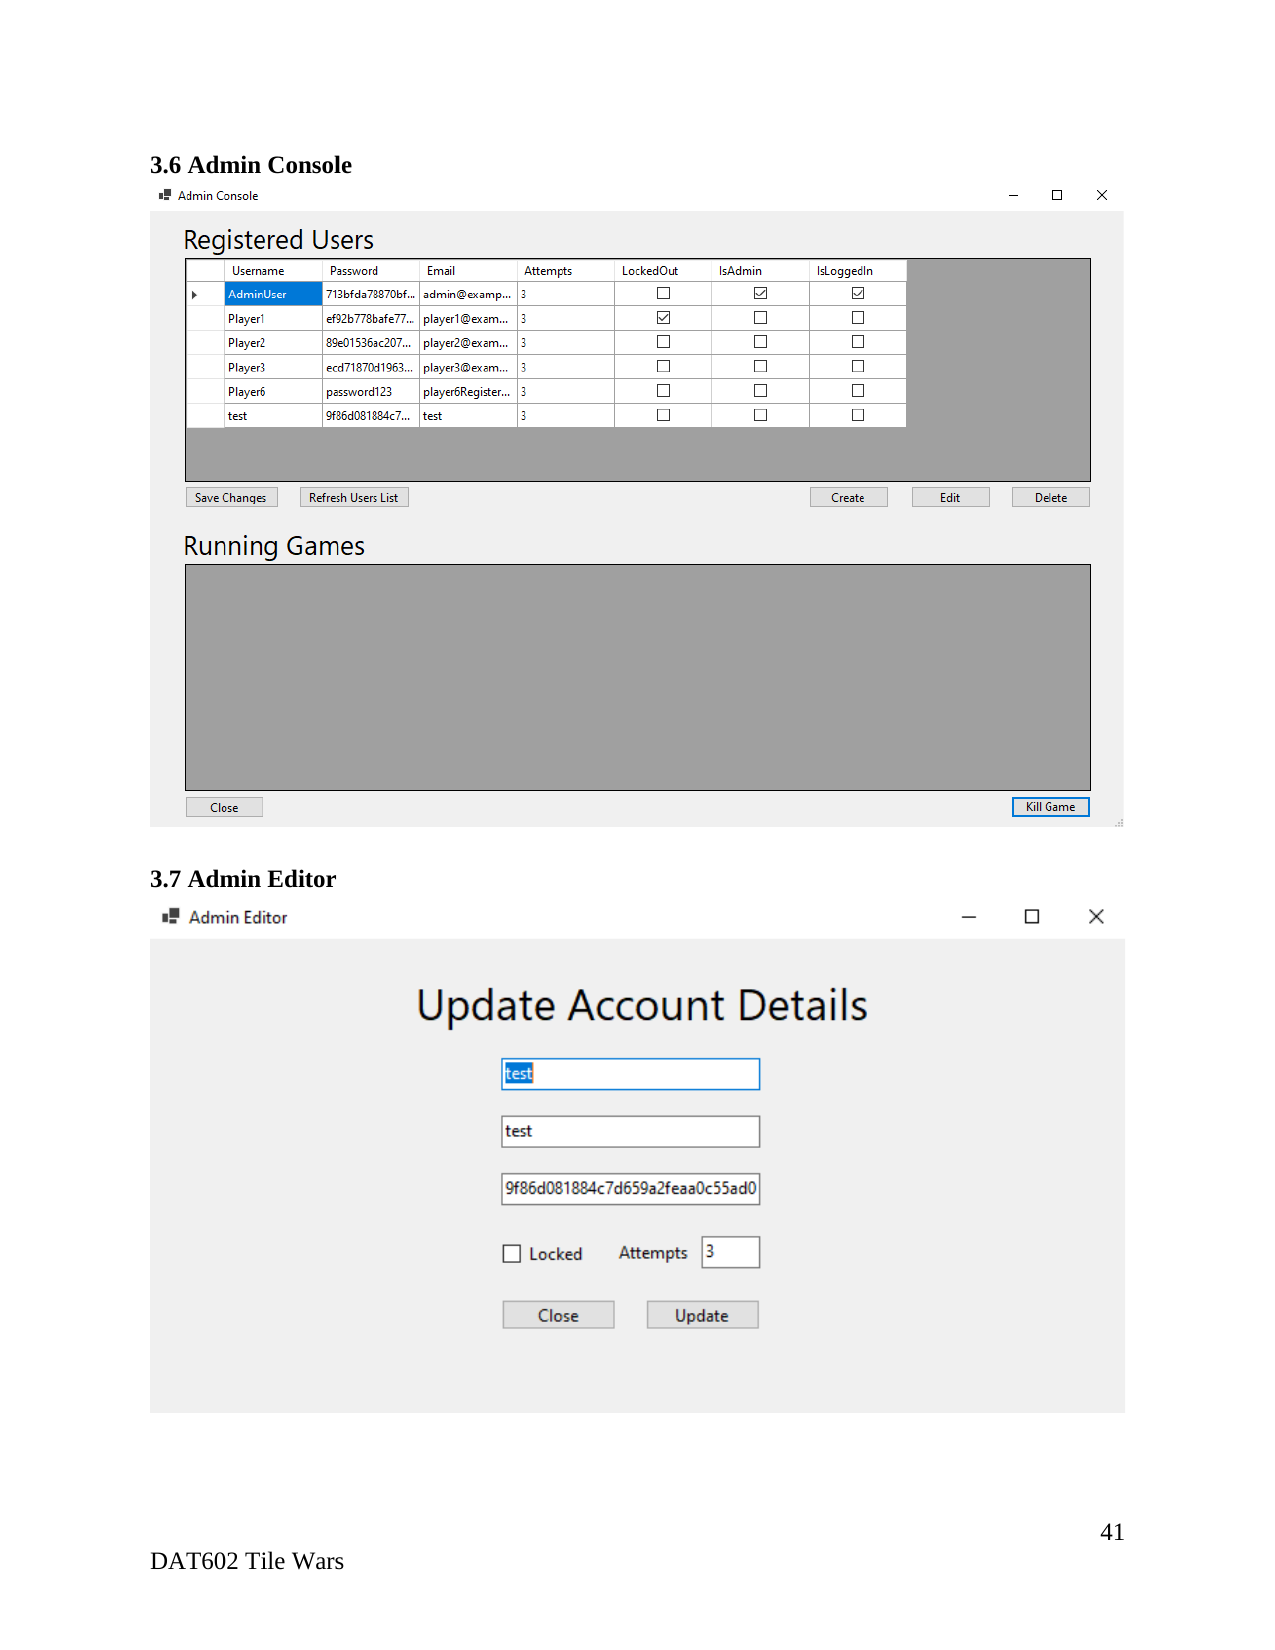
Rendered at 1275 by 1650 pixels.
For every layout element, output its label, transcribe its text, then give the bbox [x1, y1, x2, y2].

text 3.7 Admin Editor [150, 864, 1125, 893]
picture [150, 183, 1124, 827]
text 3.6 Admin Console [150, 150, 1125, 179]
picture [150, 897, 1125, 1413]
